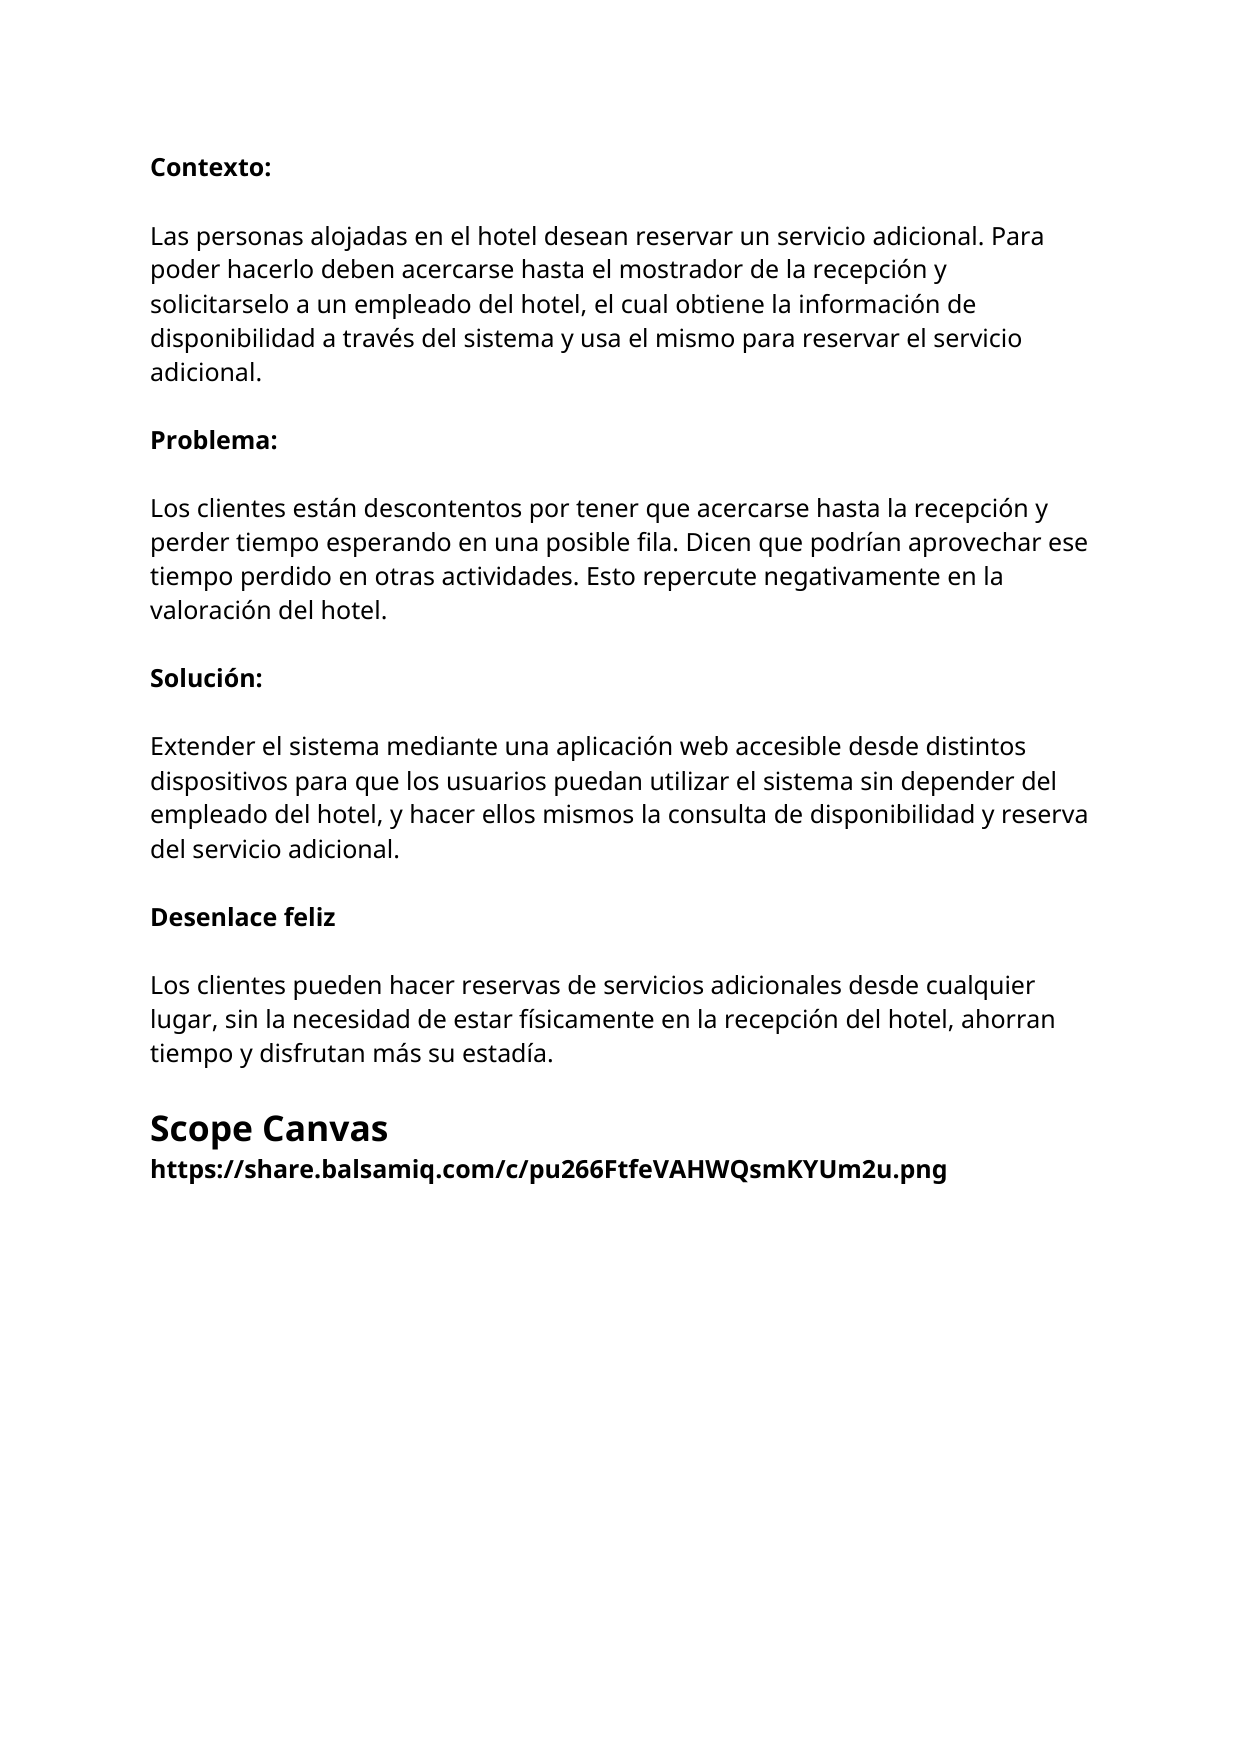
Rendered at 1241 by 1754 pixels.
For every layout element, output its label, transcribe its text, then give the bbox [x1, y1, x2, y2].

text Desenlace feliz [150, 899, 1090, 933]
text Scope Canvas [150, 1104, 1090, 1152]
text https://share.balsamiq.com/c/pu266FtfeVAHWQsmKYUm2u.png [150, 1152, 1090, 1186]
text Los clientes están descontentos por tener que acercarse hasta la recepción y perder tiempo esperando en una posible fila. Dicen que podrían aprovechar ese tiempo perdido en otras actividades. Esto repercute negativamente en la valoración del hotel. [150, 491, 1090, 627]
text Los clientes pueden hacer reservas de servicios adicionales desde cualquier lugar, sin la necesidad de estar físicamente en la recepción del hotel, ahorran tiempo y disfrutan más su estadía. [150, 967, 1090, 1070]
text Las personas alojadas en el hotel desean reservar un servicio adicional. Para poder hacerlo deben acercarse hasta el mostrador de la recepción y solicitarselo a un empleado del hotel, el cual obtiene la información de disponibilidad a través del sistema y usa el mismo para reservar el servicio adicional. [150, 218, 1090, 388]
text Solución: [150, 661, 1090, 695]
text Contexto: [150, 150, 1090, 184]
text Extender el sistema mediante una aplicación web accesible desde distintos dispositivos para que los usuarios puedan utilizar el sistema sin depender del empleado del hotel, y hacer ellos mismos la consulta de disponibilidad y reserva del servicio adicional. [150, 729, 1090, 865]
text Problema: [150, 422, 1090, 457]
